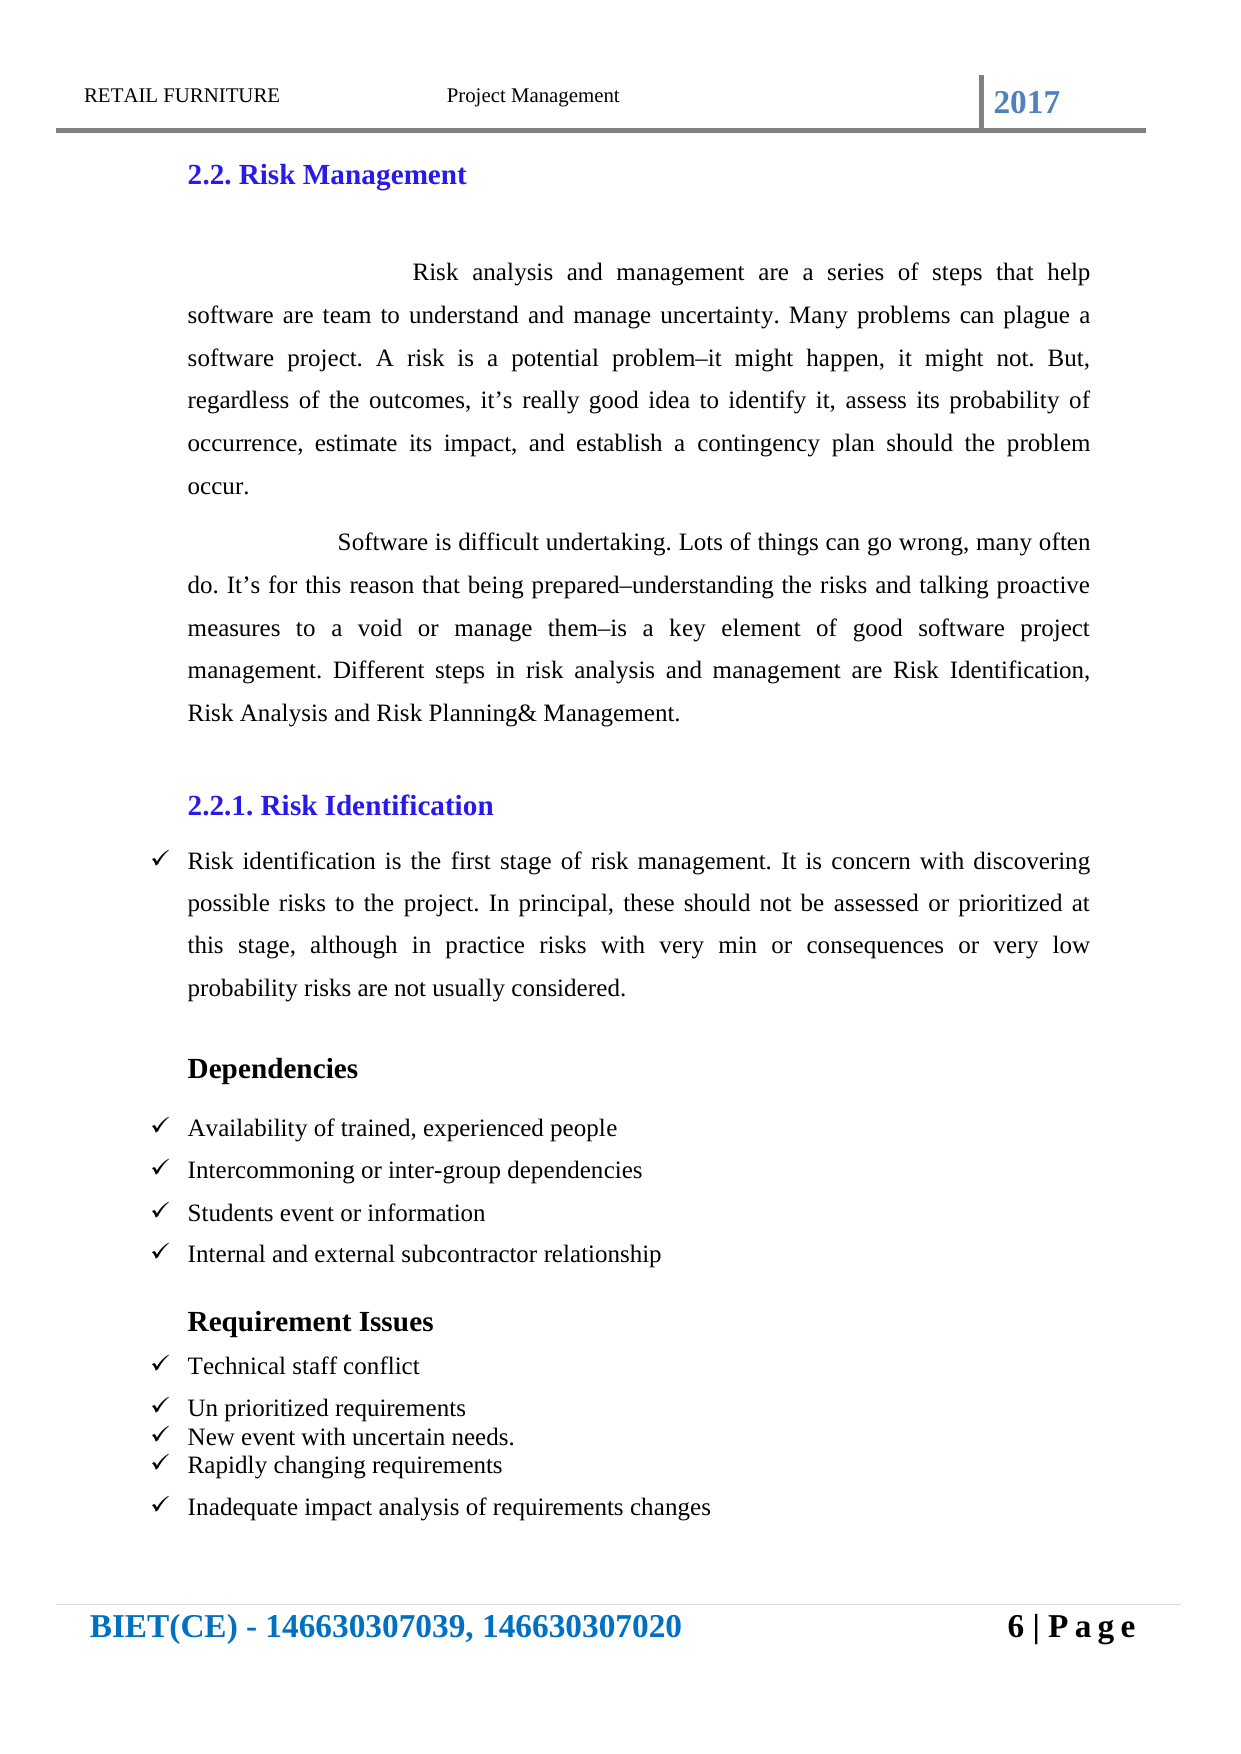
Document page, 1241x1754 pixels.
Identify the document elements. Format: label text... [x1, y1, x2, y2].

list Students event or information [150, 1198, 1090, 1226]
text Dependencies [187, 1051, 1090, 1085]
text Requirement Issues [187, 1304, 1090, 1338]
list Technical staff conflict [150, 1351, 1090, 1380]
list Risk identification is the first stage of risk management. It is concern with discovering possible risks to the project. In principal, these should not be assessed or prioritized at this stage, although in practice risks with very min or consequences or very low probability risks are not usually considered. [150, 846, 1090, 1001]
list Rapidly changing requirements [150, 1450, 1090, 1479]
text Risk analysis and management are a series of steps that help software are team to understand and manage uncertainty. Many problems can plague a software project. A risk is a potential problem–it might happen, it might not. But, regardless of the outcomes, it’s really good idea to identify it, assess its probability of occurrence, estimate its impact, and establish a contingency plan should the problem occur. [187, 257, 1090, 500]
list Intercommoning or inter-group dependencies [150, 1156, 1090, 1184]
text 2.2.1. Risk Identification [187, 788, 1090, 822]
text 2.2. Risk Management [187, 157, 1090, 191]
list Un prioritized requirements [150, 1393, 1090, 1422]
list New event with uncertain needs. [150, 1422, 1090, 1450]
list Availability of trained, experienced people [150, 1113, 1090, 1142]
text Software is difficult undertaking. Lots of things can go wrong, many often do. It’s for this reason that being prepared–understanding the risks and talking proactive measures to a void or manage them–is a key element of good software project management. Different steps in risk analysis and management are Risk Identification, Risk Analysis and Risk Planning& Management. [187, 527, 1090, 727]
list Internal and external subcontractor relationship [150, 1239, 1090, 1268]
list Inadequate impact analysis of requirements changes [150, 1492, 1090, 1521]
